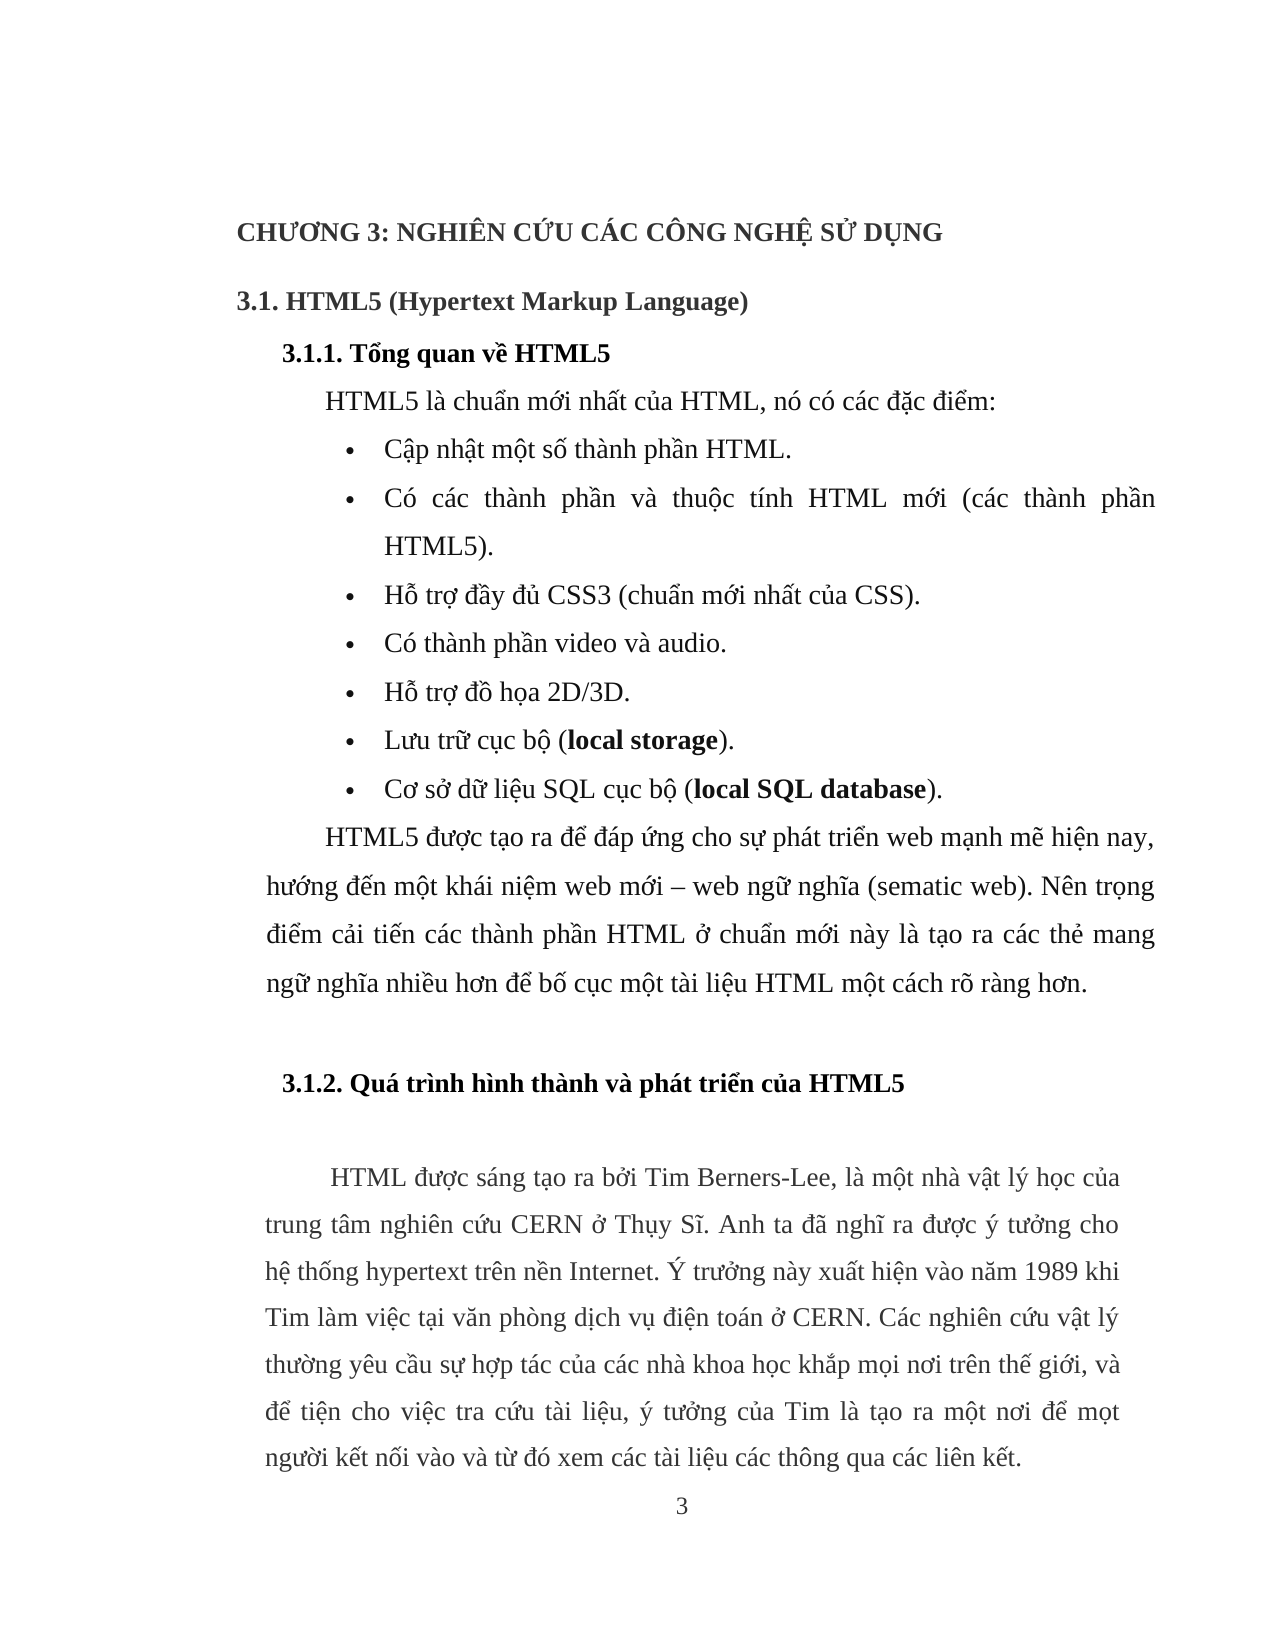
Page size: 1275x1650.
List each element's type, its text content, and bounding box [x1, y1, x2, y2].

list Lưu trữ cục bộ (local storage). [346, 723, 1157, 756]
subtitle CHƯƠNG 3: NGHIÊN CỨU CÁC CÔNG NGHỆ SỬ DỤNG [207, 216, 1157, 247]
list Hỗ trợ đồ họa 2D/3D. [346, 675, 1157, 707]
list Có thành phần video và audio. [346, 626, 1157, 659]
list Hỗ trợ đầy đủ CSS3 (chuẩn mới nhất của CSS). [346, 578, 1157, 610]
subtitle 3.1.2. Quá trình hình thành và phát triển của HTML5 [207, 1067, 1157, 1098]
list Cập nhật một số thành phần HTML. [346, 432, 1157, 464]
text HTML được sáng tạo ra bởi Tim Berners-Lee, là một nhà vật lý học của trung tâm nghiên cứu CERN ở Thụy Sĩ. Anh ta đã nghĩ ra được ý tưởng cho hệ thống hypertext trên nền Internet. Ý trưởng này xuất hiện vào năm 1989 khi Tim làm việc tại văn phòng dịch vụ điện toán ở CERN. Các nghiên cứu vật lý thường yêu cầu sự hợp tác của các nhà khoa học khắp mọi nơi trên thế giới, và để tiện cho việc tra cứu tài liệu, ý tưởng của Tim là tạo ra một nơi để mọt người kết nối vào và từ đó xem các tài liệu các thông qua các liên kết. [265, 1161, 1121, 1472]
text HTML5 được tạo ra để đáp ứng cho sự phát triển web mạnh mẽ hiện nay, hướng đến một khái niệm web mới – web ngữ nghĩa (sematic web). Nên trọng điểm cải tiến các thành phần HTML ở chuẩn mới này là tạo ra các thẻ mang ngữ nghĩa nhiều hơn để bố cục một tài liệu HTML một cách rõ ràng hơn. [266, 820, 1157, 998]
list Có các thành phần và thuộc tính HTML mới (các thành phần HTML5). [346, 481, 1157, 562]
text HTML5 là chuẩn mới nhất của HTML, nó có các đặc điểm: [325, 383, 1157, 416]
list Cơ sở dữ liệu SQL cục bộ (local SQL database). [346, 772, 1157, 804]
subtitle 3.1.1. Tổng quan về HTML5 [207, 337, 1157, 368]
subtitle HTML5 (Hypertext Markup Language) [236, 284, 1157, 317]
